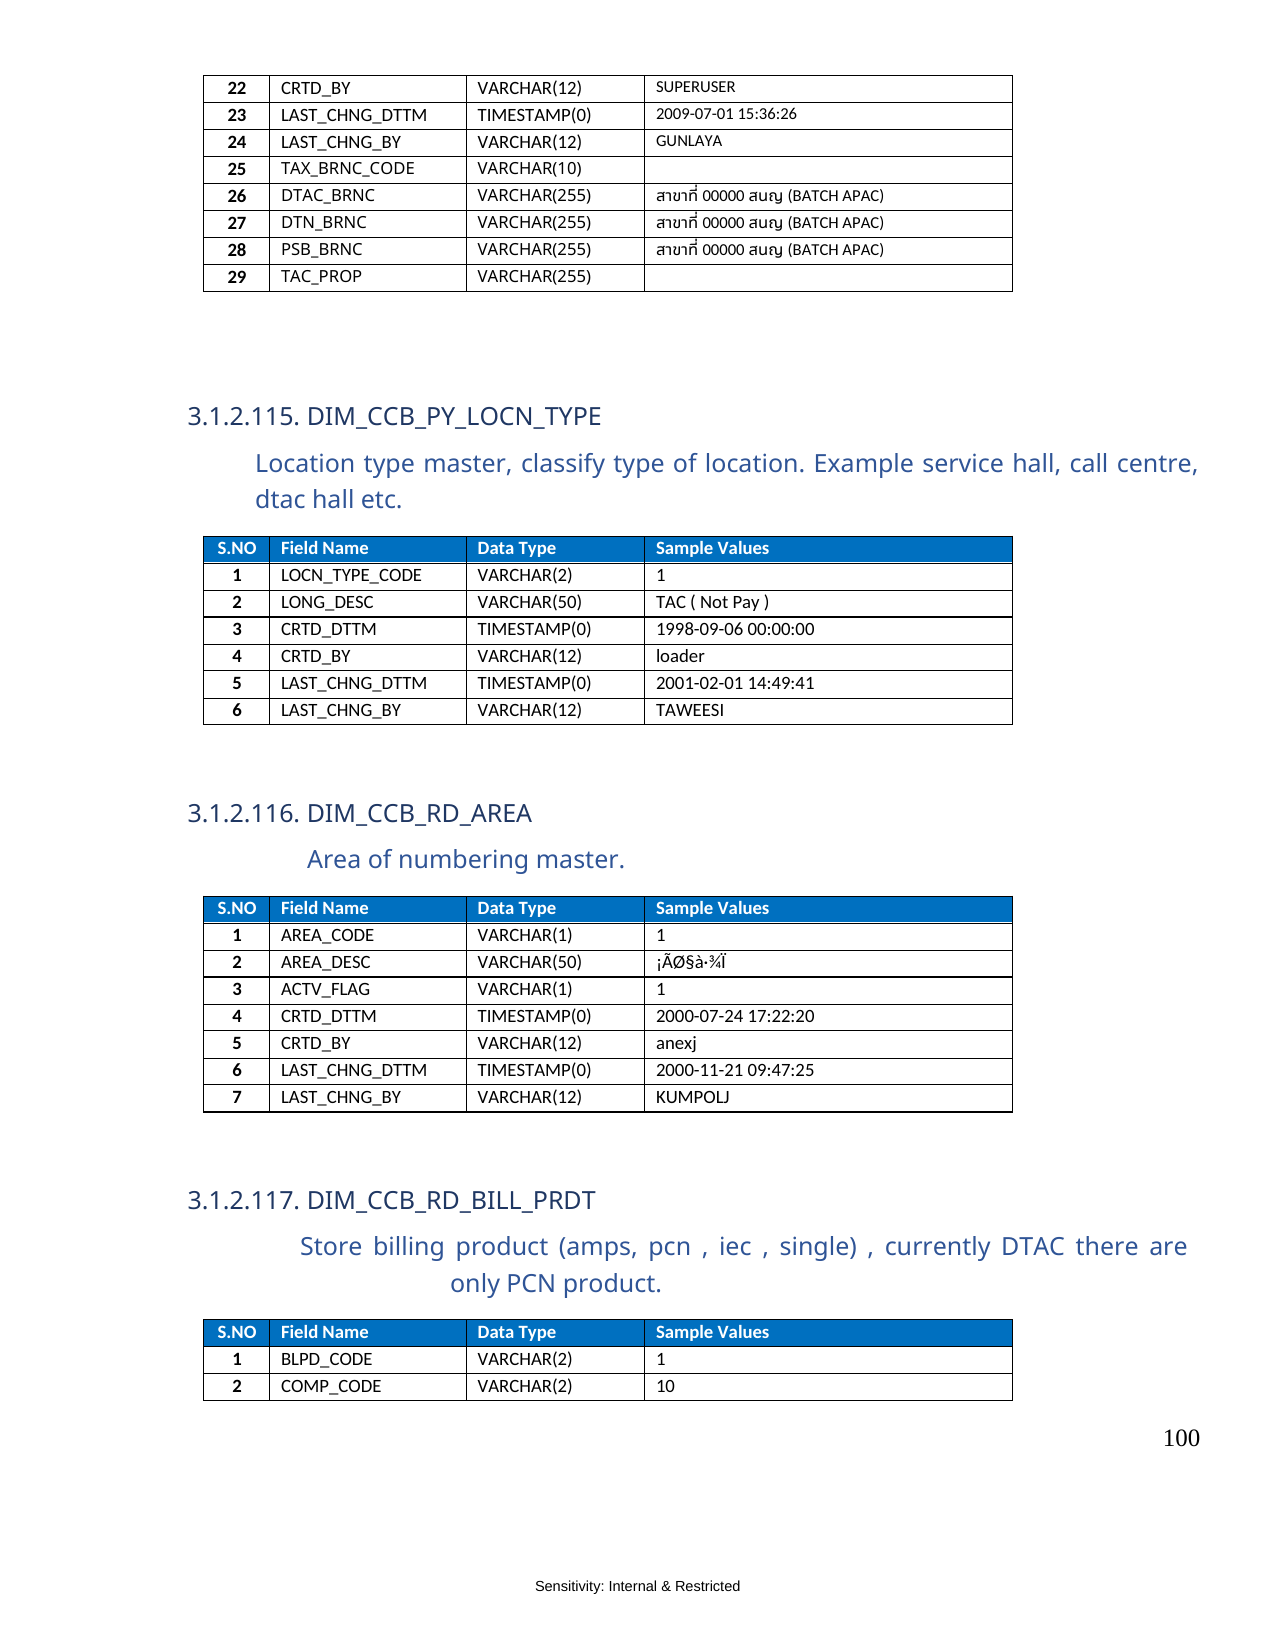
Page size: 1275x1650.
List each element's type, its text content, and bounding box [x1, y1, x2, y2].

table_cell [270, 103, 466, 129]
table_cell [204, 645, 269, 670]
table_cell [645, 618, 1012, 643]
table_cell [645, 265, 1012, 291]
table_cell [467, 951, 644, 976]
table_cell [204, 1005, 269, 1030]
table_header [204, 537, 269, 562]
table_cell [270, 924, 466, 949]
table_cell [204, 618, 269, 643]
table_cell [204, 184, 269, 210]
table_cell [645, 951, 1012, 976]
list Location type master, classify type of location. Example service hall, call centre, dtac hall etc. [255, 445, 1200, 516]
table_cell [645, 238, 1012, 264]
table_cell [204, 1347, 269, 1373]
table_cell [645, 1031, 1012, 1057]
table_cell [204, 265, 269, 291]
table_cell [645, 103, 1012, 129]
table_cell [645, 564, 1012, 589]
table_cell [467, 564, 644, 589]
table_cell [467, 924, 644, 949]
subtitle 3.1.2.117. DIM_CCB_RD_BILL_PRDT [187, 1182, 1200, 1217]
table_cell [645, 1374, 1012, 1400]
subtitle 3.1.2.115. DIM_CCB_PY_LOCN_TYPE [187, 399, 1200, 433]
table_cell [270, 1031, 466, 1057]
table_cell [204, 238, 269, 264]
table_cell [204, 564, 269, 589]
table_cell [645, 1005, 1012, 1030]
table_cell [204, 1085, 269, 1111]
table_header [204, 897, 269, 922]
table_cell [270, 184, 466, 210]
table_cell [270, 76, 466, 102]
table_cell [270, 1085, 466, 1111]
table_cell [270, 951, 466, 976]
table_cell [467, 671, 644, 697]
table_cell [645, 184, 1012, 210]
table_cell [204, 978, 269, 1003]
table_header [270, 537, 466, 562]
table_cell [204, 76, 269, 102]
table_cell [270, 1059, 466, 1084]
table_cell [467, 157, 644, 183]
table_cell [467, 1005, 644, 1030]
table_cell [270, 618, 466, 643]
list Store billing product (amps, pcn , iec , single) , currently DTAC there are only PCN product. [255, 1229, 1200, 1300]
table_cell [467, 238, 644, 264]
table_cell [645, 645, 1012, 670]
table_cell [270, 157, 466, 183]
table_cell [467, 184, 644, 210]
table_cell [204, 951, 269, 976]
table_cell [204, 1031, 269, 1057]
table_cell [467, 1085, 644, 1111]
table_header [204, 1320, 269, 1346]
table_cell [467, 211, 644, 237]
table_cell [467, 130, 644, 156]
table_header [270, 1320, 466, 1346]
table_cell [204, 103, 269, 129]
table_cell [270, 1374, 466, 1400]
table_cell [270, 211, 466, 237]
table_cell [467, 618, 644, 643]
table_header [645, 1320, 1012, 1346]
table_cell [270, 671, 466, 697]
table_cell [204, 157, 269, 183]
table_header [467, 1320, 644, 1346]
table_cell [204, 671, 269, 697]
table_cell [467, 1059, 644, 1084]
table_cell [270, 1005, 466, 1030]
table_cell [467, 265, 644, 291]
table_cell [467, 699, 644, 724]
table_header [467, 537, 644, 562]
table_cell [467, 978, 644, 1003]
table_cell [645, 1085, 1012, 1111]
subtitle 3.1.2.116. DIM_CCB_RD_AREA [187, 796, 1200, 829]
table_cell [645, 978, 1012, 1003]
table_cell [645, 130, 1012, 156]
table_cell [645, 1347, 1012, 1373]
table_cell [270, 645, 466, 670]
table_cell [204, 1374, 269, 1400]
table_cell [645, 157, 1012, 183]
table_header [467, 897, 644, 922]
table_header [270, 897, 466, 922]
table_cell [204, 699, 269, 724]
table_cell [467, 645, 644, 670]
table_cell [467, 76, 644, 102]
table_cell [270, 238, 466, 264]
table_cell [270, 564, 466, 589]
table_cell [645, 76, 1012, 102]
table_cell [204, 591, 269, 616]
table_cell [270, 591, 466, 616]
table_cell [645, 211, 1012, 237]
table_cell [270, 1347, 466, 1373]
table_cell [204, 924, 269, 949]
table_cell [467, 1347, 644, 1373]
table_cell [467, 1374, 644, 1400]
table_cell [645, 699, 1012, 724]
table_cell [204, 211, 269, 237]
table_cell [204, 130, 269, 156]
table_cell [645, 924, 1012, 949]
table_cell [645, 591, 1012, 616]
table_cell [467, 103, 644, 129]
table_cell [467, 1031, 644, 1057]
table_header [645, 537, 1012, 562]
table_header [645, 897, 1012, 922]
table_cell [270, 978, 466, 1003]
list Area of numbering master. [255, 842, 1200, 876]
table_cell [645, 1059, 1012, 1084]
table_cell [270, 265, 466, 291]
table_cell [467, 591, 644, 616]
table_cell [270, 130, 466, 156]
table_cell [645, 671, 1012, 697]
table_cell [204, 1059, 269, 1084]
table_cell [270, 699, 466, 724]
